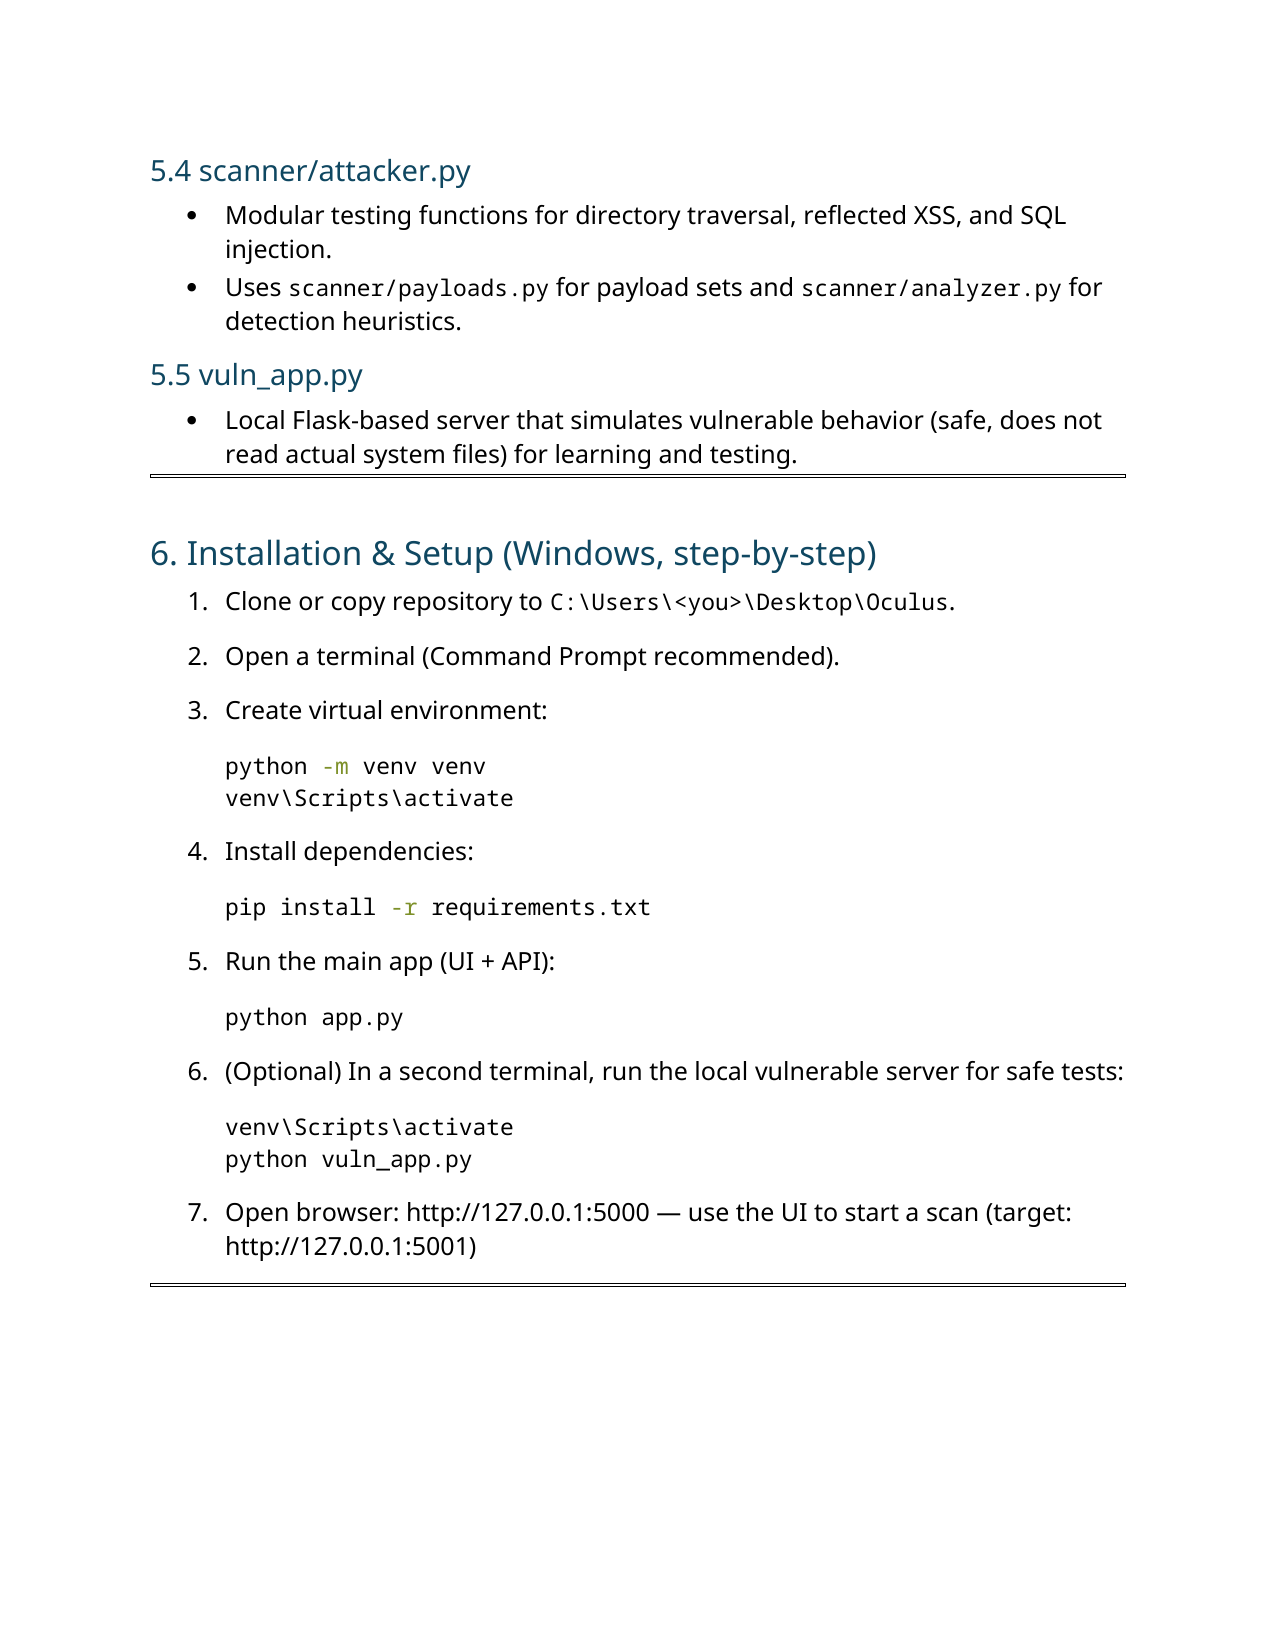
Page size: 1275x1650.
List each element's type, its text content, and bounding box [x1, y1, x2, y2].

list Install dependencies: [187, 834, 1125, 868]
list Uses scanner/payloads.py for payload sets and scanner/analyzer.py for detection heuristics. [187, 270, 1125, 338]
list (Optional) In a second terminal, run the local vulnerable server for safe tests: [187, 1054, 1125, 1088]
list Run the main app (UI + API): [187, 944, 1125, 978]
list Modular testing functions for directory traversal, reflected XSS, and SQL injection. [187, 198, 1125, 266]
list python -m venv venv venv\Scripts\activate [187, 748, 1125, 813]
subtitle 6. Installation & Setup (Windows, step-by-step) [150, 529, 1125, 575]
list Open browser: http://127.0.0.1:5000 — use the UI to start a scan (target: http://127.0.0.1:5001) [187, 1195, 1125, 1263]
list venv\Scripts\activate python vuln_app.py [187, 1108, 1125, 1174]
list Create virtual environment: [187, 693, 1125, 727]
list Local Flask-based server that simulates vulnerable behavior (safe, does not read actual system files) for learning and testing. [187, 403, 1125, 471]
list Clone or copy repository to C:\Users\<you>\Desktop\Oculus. [187, 583, 1125, 617]
list pip install -r requirements.txt [187, 889, 1125, 923]
subtitle 5.5 vuln_app.py [150, 355, 1125, 394]
list Open a terminal (Command Prompt recommended). [187, 638, 1125, 672]
list python app.py [187, 999, 1125, 1033]
subtitle 5.4 scanner/attacker.py [150, 150, 1125, 190]
